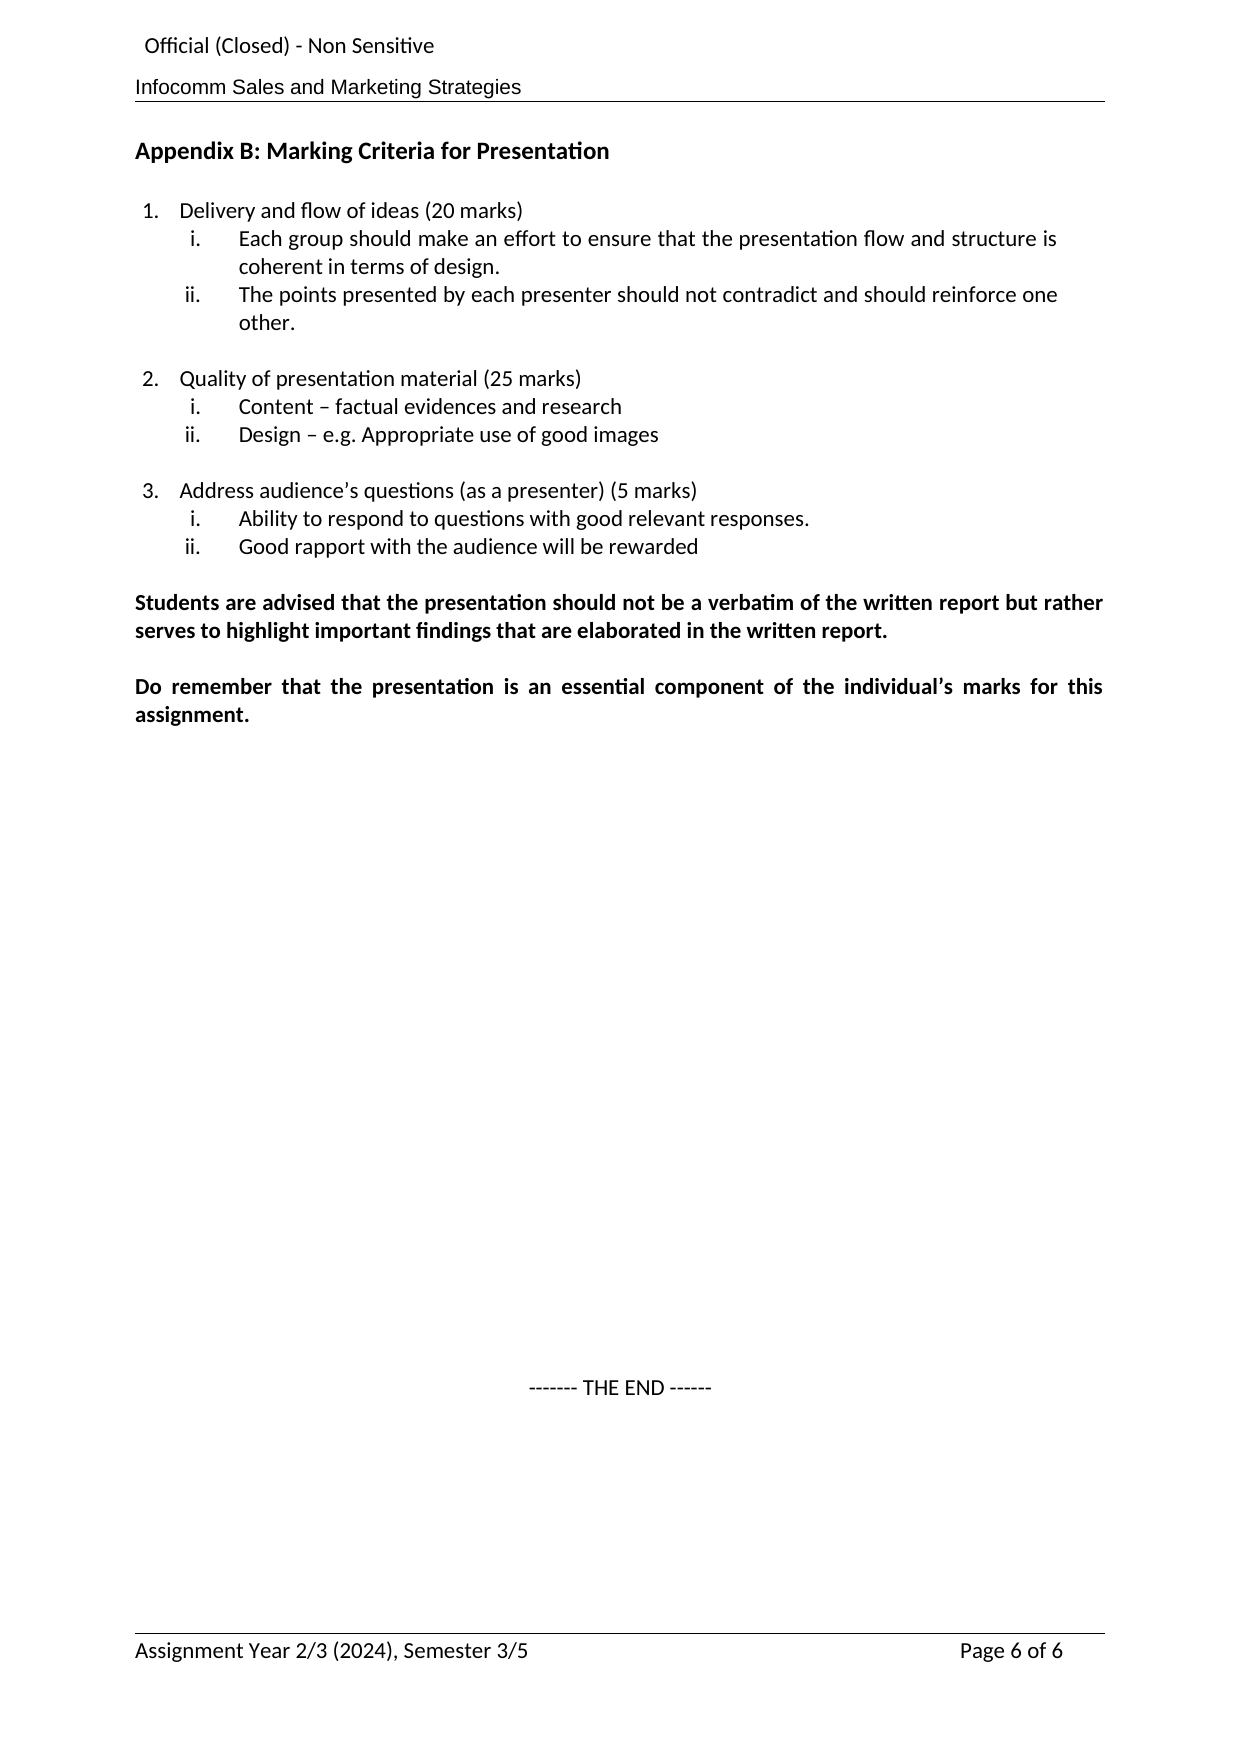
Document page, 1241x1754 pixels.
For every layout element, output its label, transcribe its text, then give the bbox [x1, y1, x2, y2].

list Each group should make an effort to ensure that the presentation flow and structure is coherent in terms of design. [201, 224, 1059, 280]
text Appendix B: Marking Criteria for Presentation [135, 135, 1059, 166]
list Good rapport with the audience will be rewarded [201, 532, 1059, 560]
list Quality of presentation material (25 marks) [142, 364, 1059, 392]
list Content – factual evidences and research [201, 392, 1059, 420]
list Design – e.g. Appropriate use of good images [201, 420, 1059, 448]
text Students are advised that the presentation should not be a verbatim of the written report but rather serves to highlight important findings that are elaborated in the written report. [135, 588, 1105, 644]
list Ability to respond to questions with good relevant responses. [201, 504, 1059, 532]
list Delivery and flow of ideas (20 marks) [142, 196, 1059, 224]
text ------- THE END ------ [135, 1373, 1105, 1401]
list The points presented by each presenter should not contradict and should reinforce one other. [201, 280, 1059, 336]
text Do remember that the presentation is an essential component of the individual’s marks for this assignment. [135, 672, 1105, 728]
list Address audience’s questions (as a presenter) (5 marks) [142, 476, 1059, 504]
